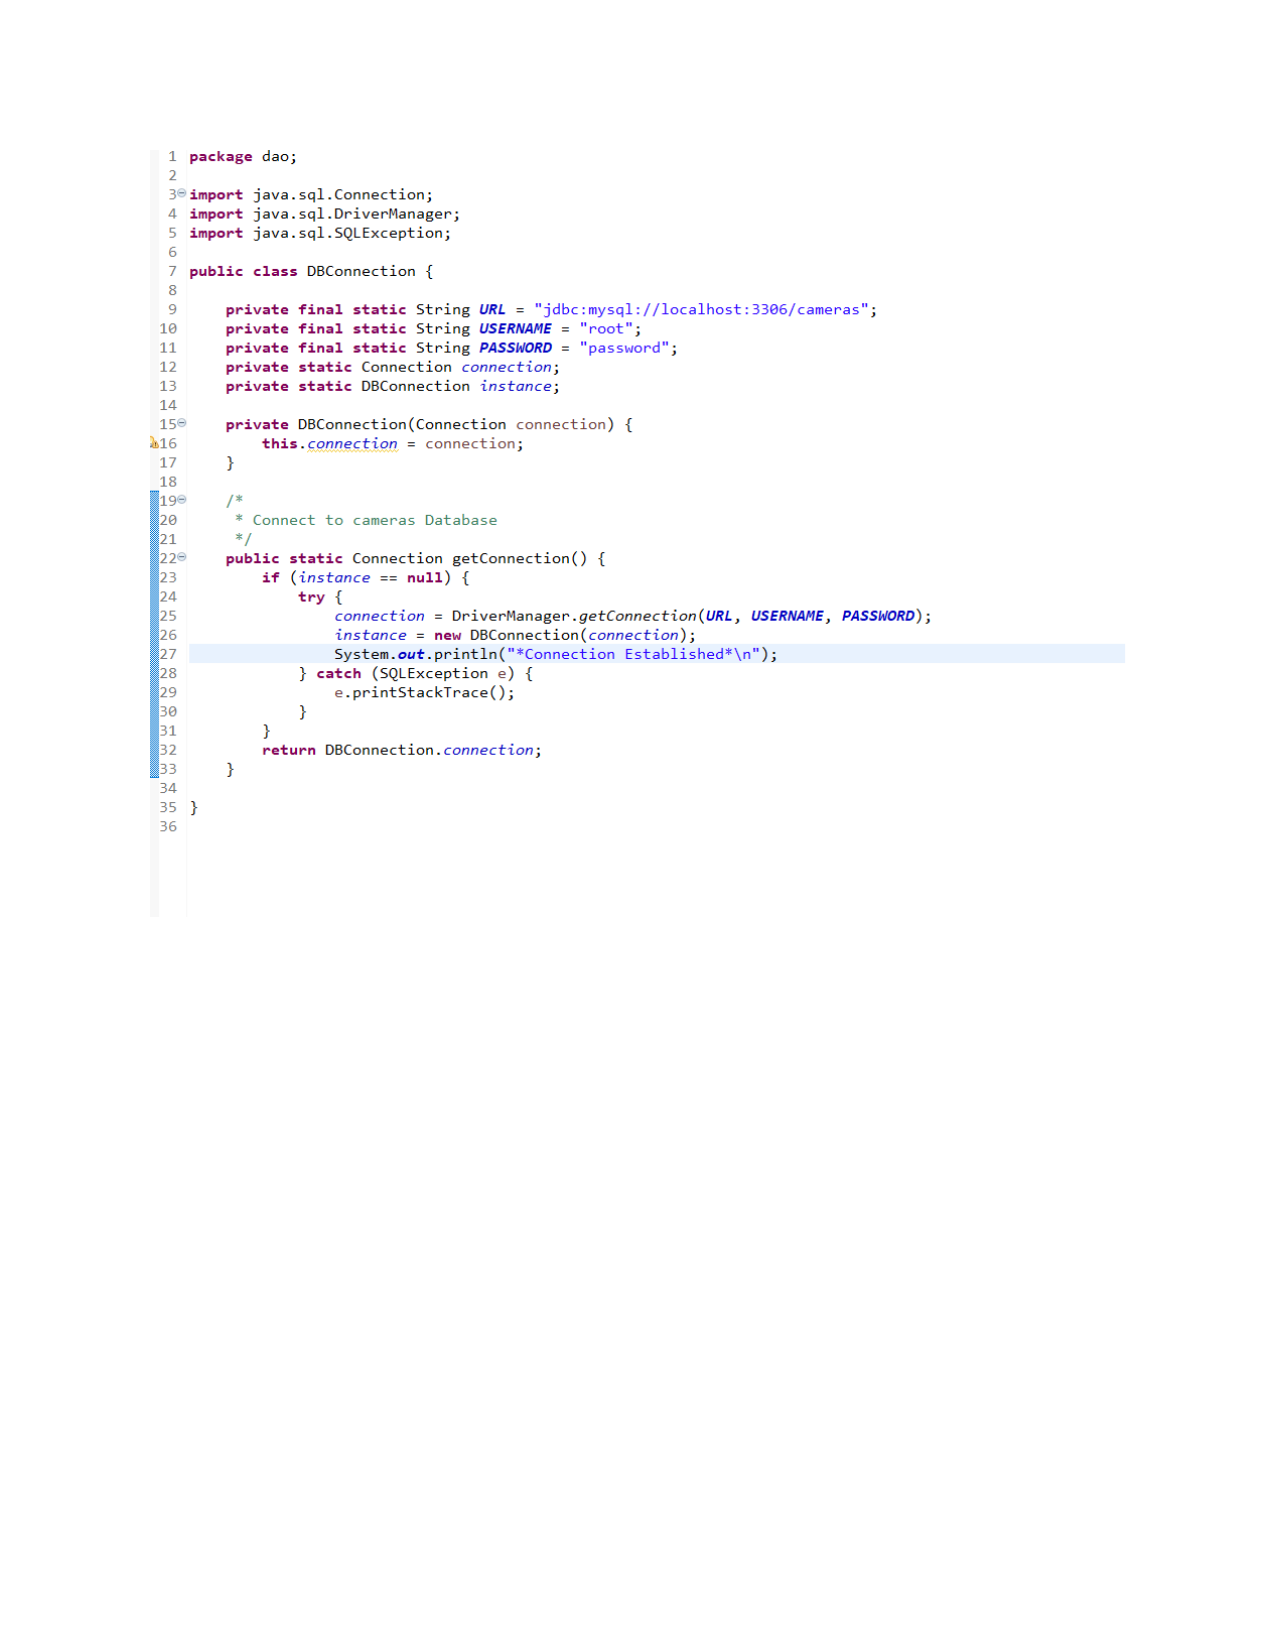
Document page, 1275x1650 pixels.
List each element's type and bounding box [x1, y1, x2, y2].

picture [150, 150, 1125, 917]
